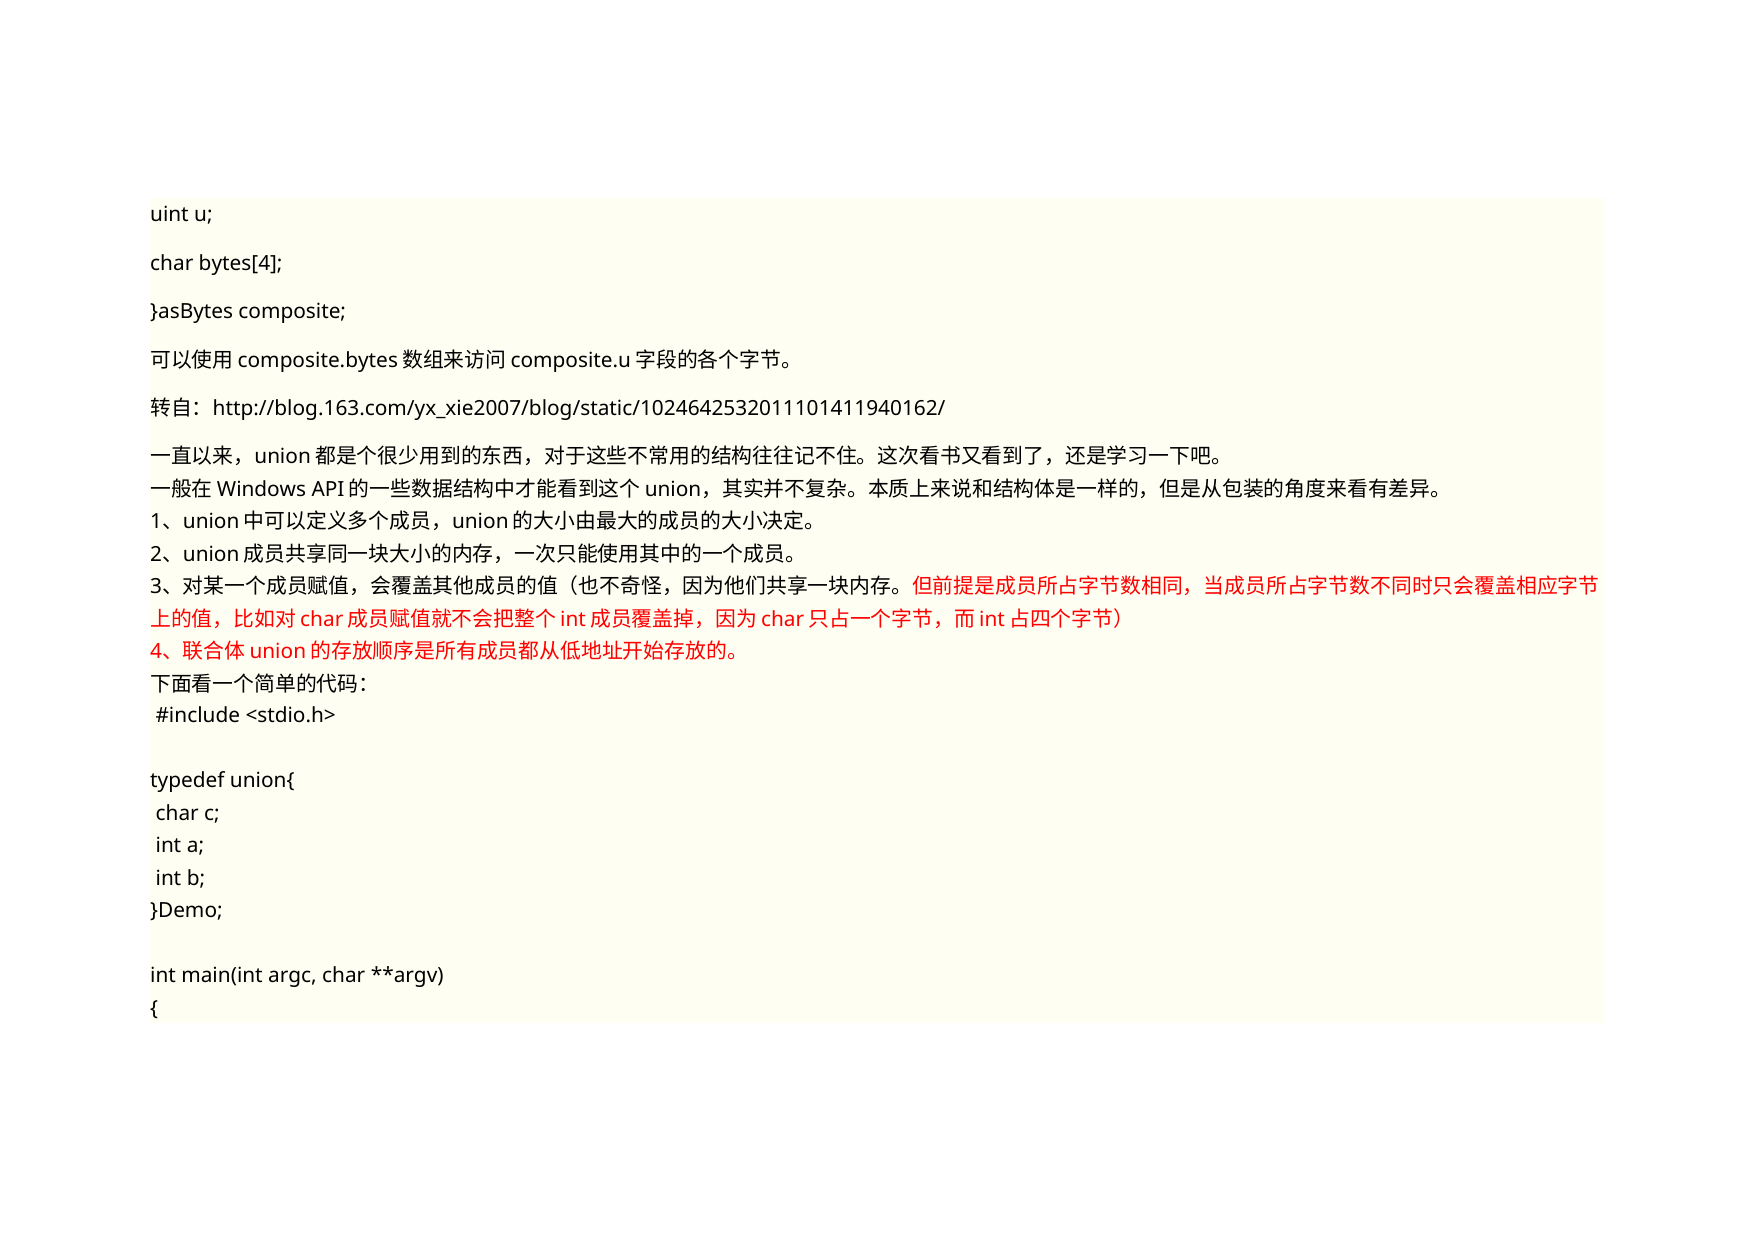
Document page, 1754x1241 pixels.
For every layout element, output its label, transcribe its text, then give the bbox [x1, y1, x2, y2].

text 4、联合体union的存放顺序是所有成员都从低地址开始存放的。 下面看一个简单的代码： [150, 633, 1604, 698]
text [150, 698, 1604, 1023]
text 一直以来，union都是个很少用到的东西，对于这些不常用的结构往往记不住。这次看书又看到了，还是学习一下吧。 一般在Windows API的一些数据结构中才能看到这个union，其实并不复杂。本质上来说和结构体是一样的，但是从包装的角度来看有差异。 [150, 438, 1604, 503]
text }asBytes composite; [150, 294, 1604, 326]
text 1、union中可以定义多个成员，union的大小由最大的成员的大小决定。 2、union成员共享同一块大小的内存，一次只能使用其中的一个成员。 3、对某一个成员赋值，会覆盖其他成员的值（也不奇怪，因为他们共享一块内存。但前提是成员所占字节数相同，当成员所占字节数不同时只会覆盖相应字节上的值，比如对char成员赋值就不会把整个int成员覆盖掉，因为char只占一个字节，而int占四个字节） [150, 503, 1604, 633]
text 转自：http://blog.163.com/yx_xie2007/blog/static/1024642532011101411940162/ [150, 390, 1604, 423]
text uint u; [150, 198, 1604, 230]
text 可以使用composite.bytes数组来访问composite.u字段的各个字节。 [150, 342, 1604, 374]
text char bytes[4]; [150, 246, 1604, 278]
